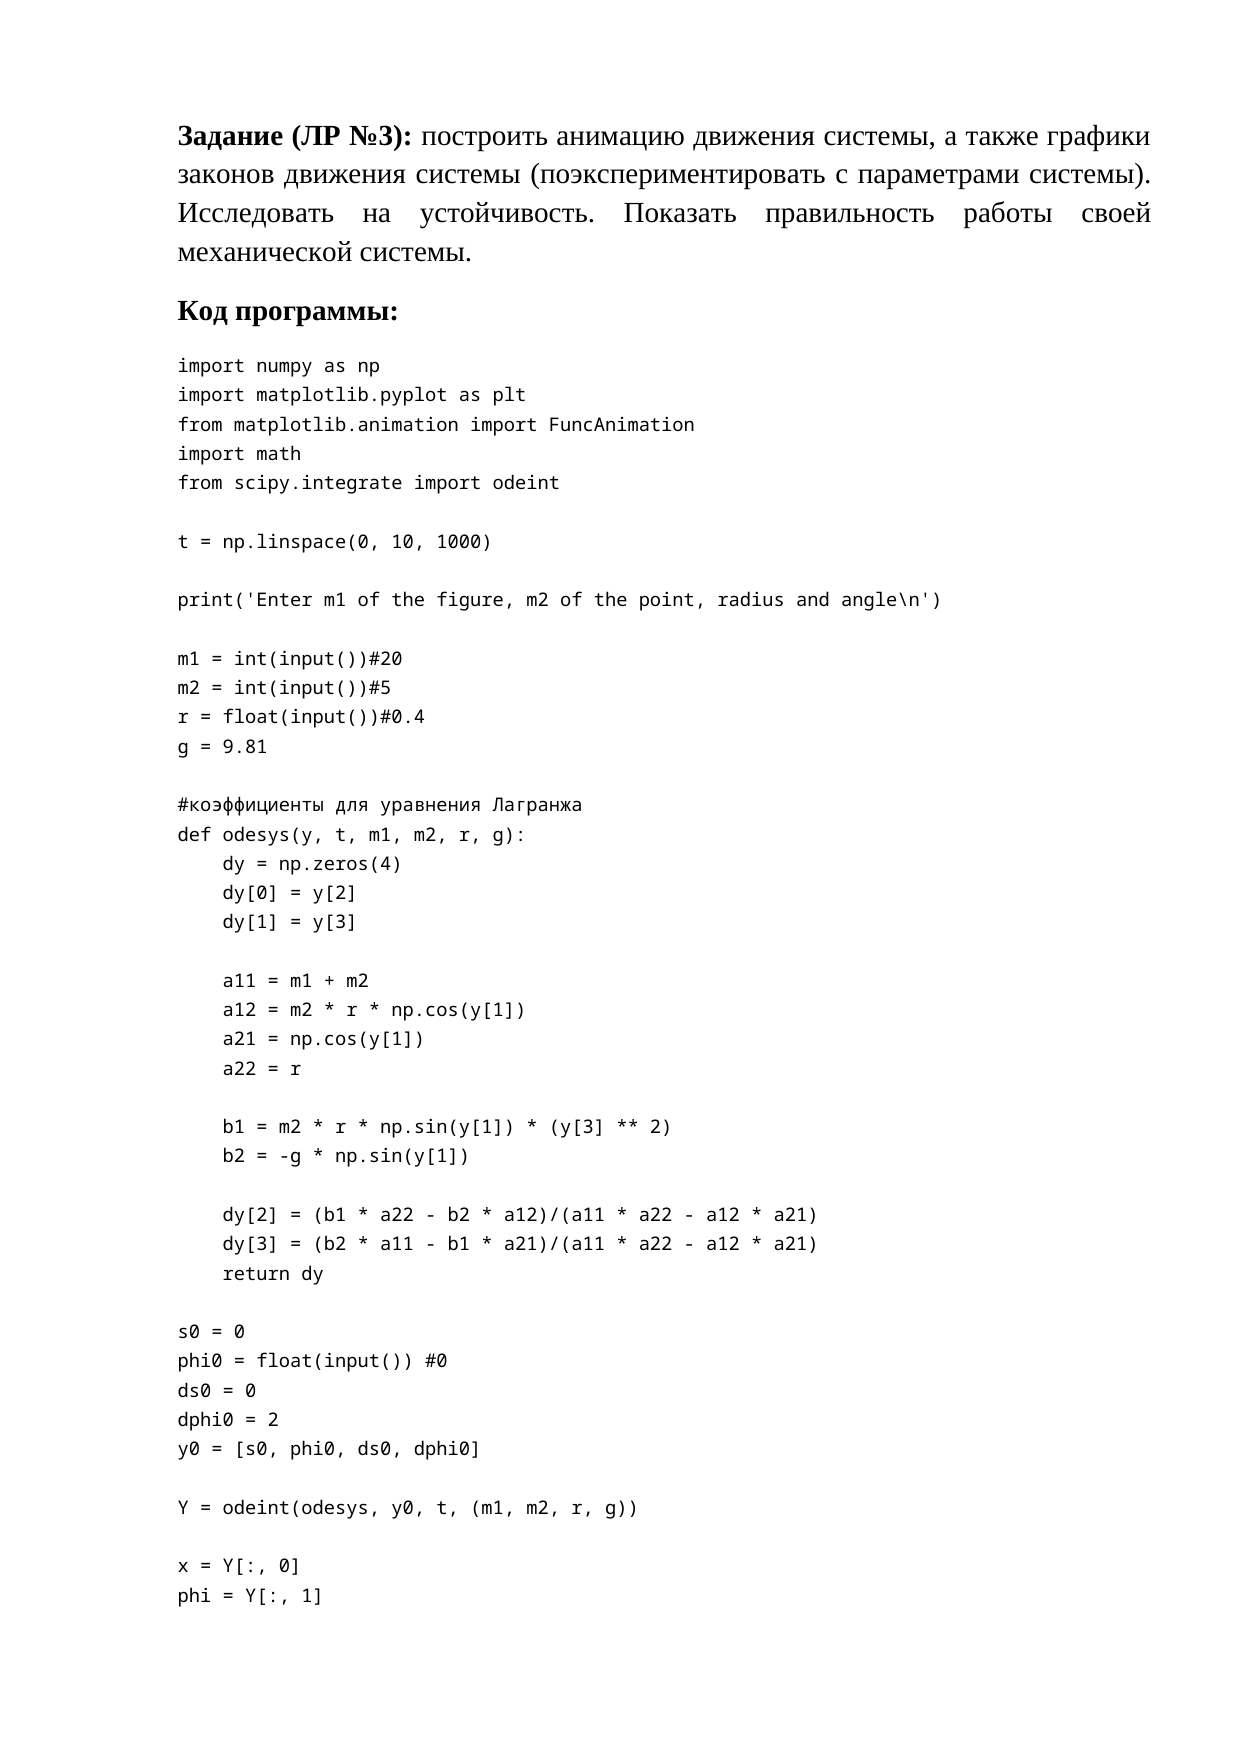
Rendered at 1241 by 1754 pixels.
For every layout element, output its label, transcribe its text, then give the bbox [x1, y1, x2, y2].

text Код программы: [177, 293, 1152, 327]
text a11 = m1 + m2 [177, 967, 1152, 993]
text s0 = 0 [177, 1318, 1152, 1344]
text def odesys(y, t, m1, m2, r, g): [177, 821, 1152, 846]
text #коэффициенты для уравнения Лагранжа [177, 792, 1152, 817]
text m1 = int(input())#20 [177, 645, 1152, 671]
text t = np.linspace(0, 10, 1000) [177, 528, 1152, 554]
text y0 = [s0, phi0, ds0, dphi0] [177, 1436, 1152, 1461]
text a12 = m2 * r * np.cos(y[1]) [177, 996, 1152, 1022]
text dy[0] = y[2] [177, 879, 1152, 905]
text dy[1] = y[3] [177, 909, 1152, 934]
text b1 = m2 * r * np.sin(y[1]) * (y[3] ** 2) [177, 1113, 1152, 1139]
text m2 = int(input())#5 [177, 674, 1152, 700]
text dy = np.zeros(4) [177, 850, 1152, 876]
text dy[3] = (b2 * a11 - b1 * a21)/(a11 * a22 - a12 * a21) [177, 1231, 1152, 1256]
text Y = odeint(odesys, y0, t, (m1, m2, r, g)) [177, 1494, 1152, 1519]
text a22 = r [177, 1055, 1152, 1081]
text Задание (ЛР №3): построить анимацию движения системы, а также графики законов движения системы (поэкспериментировать с параметрами системы). Исследовать на устойчивость. Показать правильность работы своей механической системы. [177, 118, 1152, 267]
text dphi0 = 2 [177, 1406, 1152, 1432]
text x = Y[:, 0] [177, 1553, 1152, 1578]
text import numpy as np [177, 352, 1152, 378]
text phi0 = float(input()) #0 [177, 1348, 1152, 1373]
text a21 = np.cos(y[1]) [177, 1026, 1152, 1051]
text ds0 = 0 [177, 1377, 1152, 1402]
text return dy [177, 1260, 1152, 1285]
text import matplotlib.pyplot as plt [177, 382, 1152, 407]
text dy[2] = (b1 * a22 - b2 * a12)/(a11 * a22 - a12 * a21) [177, 1201, 1152, 1227]
text from matplotlib.animation import FuncAnimation [177, 411, 1152, 437]
text from scipy.integrate import odeint [177, 469, 1152, 495]
text r = float(input())#0.4 [177, 704, 1152, 729]
text print('Enter m1 of the figure, m2 of the point, radius and angle\n') [177, 587, 1152, 612]
text b2 = -g * np.sin(y[1]) [177, 1143, 1152, 1168]
text import math [177, 440, 1152, 466]
text phi = Y[:, 1] [177, 1582, 1152, 1607]
text g = 9.81 [177, 733, 1152, 758]
